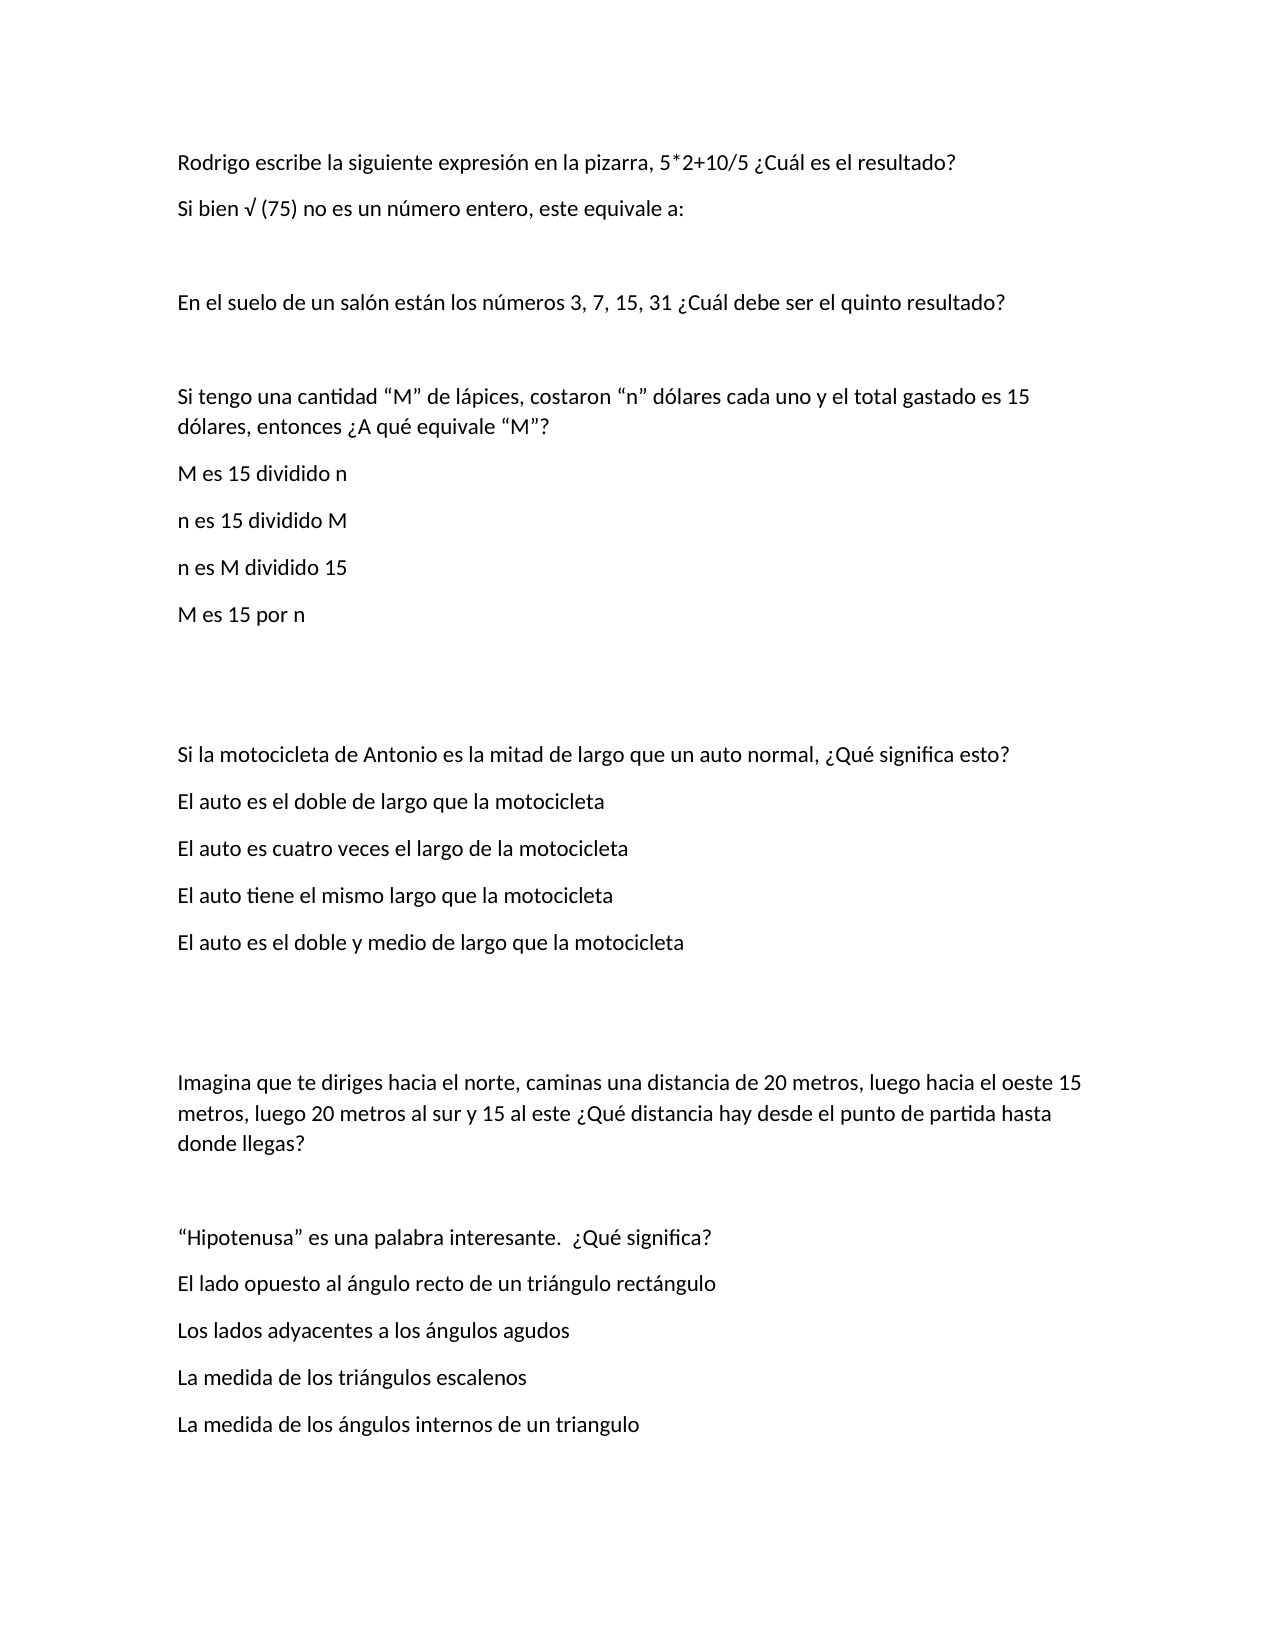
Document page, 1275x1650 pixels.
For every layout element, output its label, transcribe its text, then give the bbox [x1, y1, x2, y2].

text El lado opuesto al ángulo recto de un triángulo rectángulo [177, 1269, 1098, 1297]
text Los lados adyacentes a los ángulos agudos [177, 1316, 1098, 1344]
text El auto es cuatro veces el largo de la motocicleta [177, 834, 1098, 862]
text Imagina que te diriges hacia el norte, caminas una distancia de 20 metros, luego hacia el oeste 15 metros, luego 20 metros al sur y 15 al este ¿Qué distancia hay desde el punto de partida hasta donde llegas? [177, 1068, 1098, 1157]
text El auto es el doble de largo que la motocicleta [177, 787, 1098, 815]
text n es M dividido 15 [177, 553, 1098, 581]
text Si la motocicleta de Antonio es la mitad de largo que un auto normal, ¿Qué significa esto? [177, 740, 1098, 768]
text “Hipotenusa” es una palabra interesante. ¿Qué significa? [177, 1223, 1098, 1251]
text El auto tiene el mismo largo que la motocicleta [177, 881, 1098, 909]
text La medida de los ángulos internos de un triangulo [177, 1410, 1098, 1438]
text El auto es el doble y medio de largo que la motocicleta [177, 928, 1098, 956]
text M es 15 por n [177, 600, 1098, 628]
text La medida de los triángulos escalenos [177, 1363, 1098, 1391]
text M es 15 dividido n [177, 459, 1098, 487]
text n es 15 dividido M [177, 506, 1098, 534]
text Si bien √ (75) no es un número entero, este equivale a: [177, 194, 1098, 222]
text Rodrigo escribe la siguiente expresión en la pizarra, 5*2+10/5 ¿Cuál es el resultado? [177, 148, 1098, 176]
text En el suelo de un salón están los números 3, 7, 15, 31 ¿Cuál debe ser el quinto resultado? [177, 288, 1098, 316]
text Si tengo una cantidad “M” de lápices, costaron “n” dólares cada uno y el total gastado es 15 dólares, entonces ¿A qué equivale “M”? [177, 382, 1098, 440]
